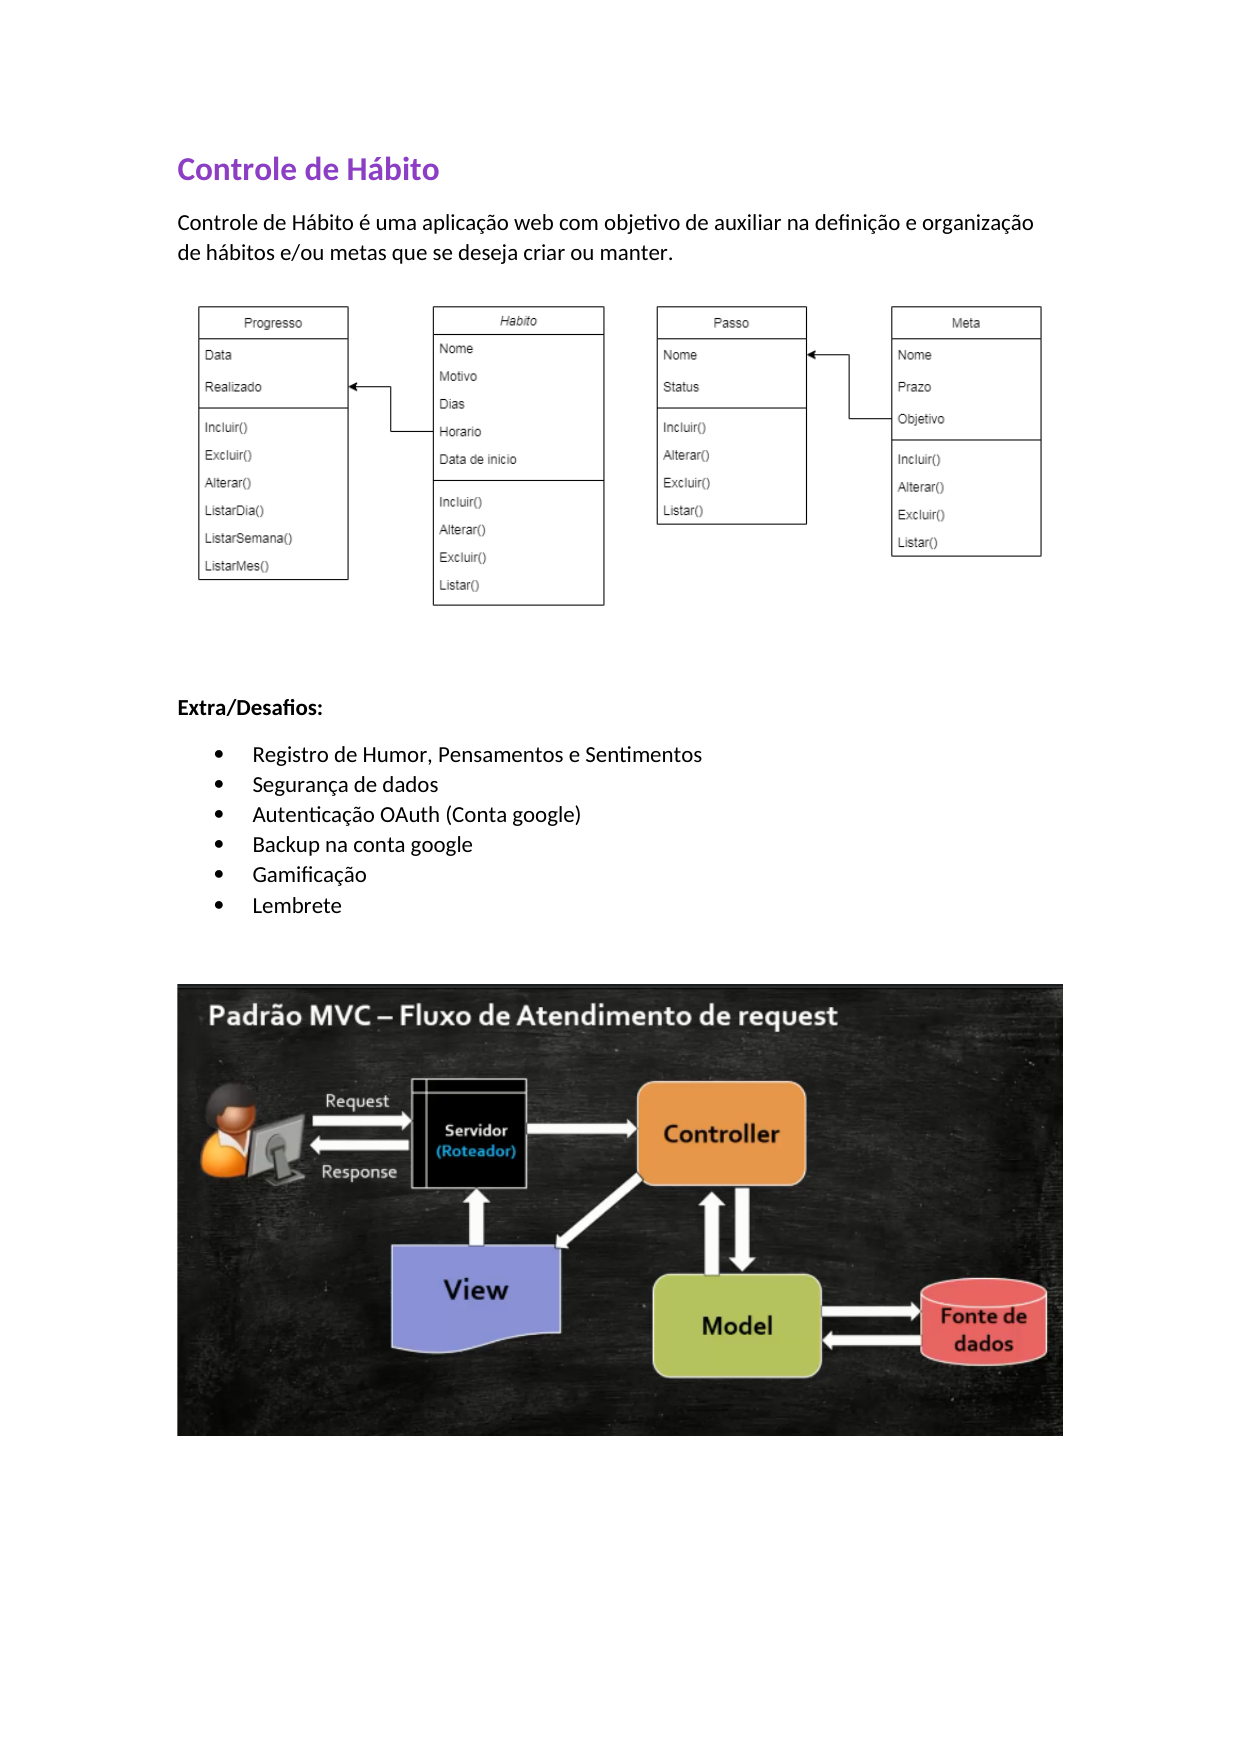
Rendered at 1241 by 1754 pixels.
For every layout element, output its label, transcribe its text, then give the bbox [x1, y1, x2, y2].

picture [177, 984, 1063, 1436]
picture [177, 285, 1063, 627]
list Gamificação [215, 861, 1063, 888]
list Lembrete [215, 891, 1063, 919]
list Registro de Humor, Pensamentos e Sentimentos [215, 740, 1063, 768]
text Extra/Desafios: [177, 693, 1063, 721]
text Controle de Hábito é uma aplicação web com objetivo de auxiliar na definição e organização de hábitos e/ou metas que se deseja criar ou manter. [177, 208, 1063, 266]
list Segurança de dados [215, 770, 1063, 798]
text Controle de Hábito [177, 148, 1063, 188]
list Backup na conta google [215, 830, 1063, 858]
list Autenticação OAuth (Conta google) [215, 800, 1063, 828]
